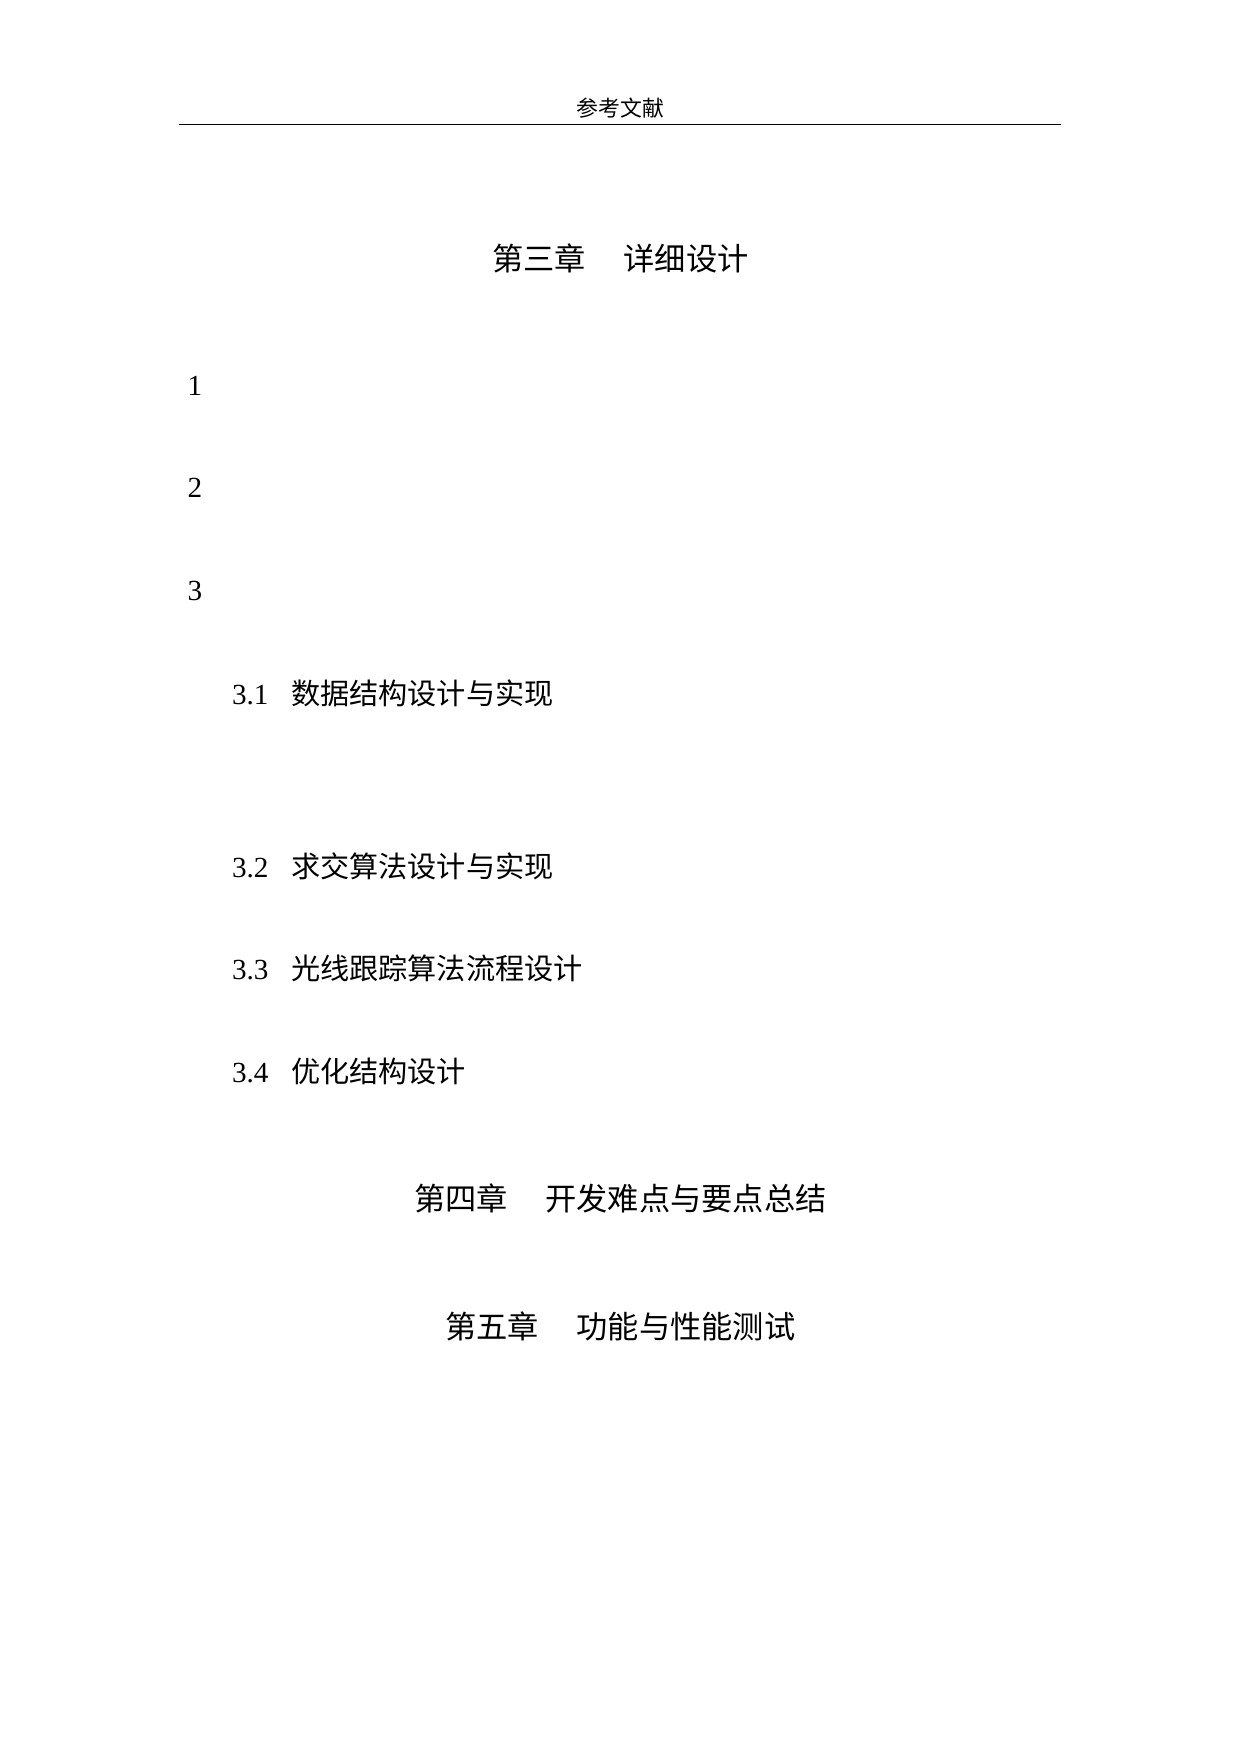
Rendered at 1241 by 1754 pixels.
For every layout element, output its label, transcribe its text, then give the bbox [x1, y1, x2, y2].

text 详细设计 [187, 224, 1053, 289]
list 数据结构设计与实现 [232, 659, 1053, 724]
text 功能与性能测试 [187, 1292, 1053, 1357]
text 开发难点与要点总结 [187, 1164, 1053, 1229]
list 优化结构设计 [232, 1037, 1053, 1102]
list 求交算法设计与实现 [232, 832, 1053, 897]
list 光线跟踪算法流程设计 [232, 934, 1053, 999]
